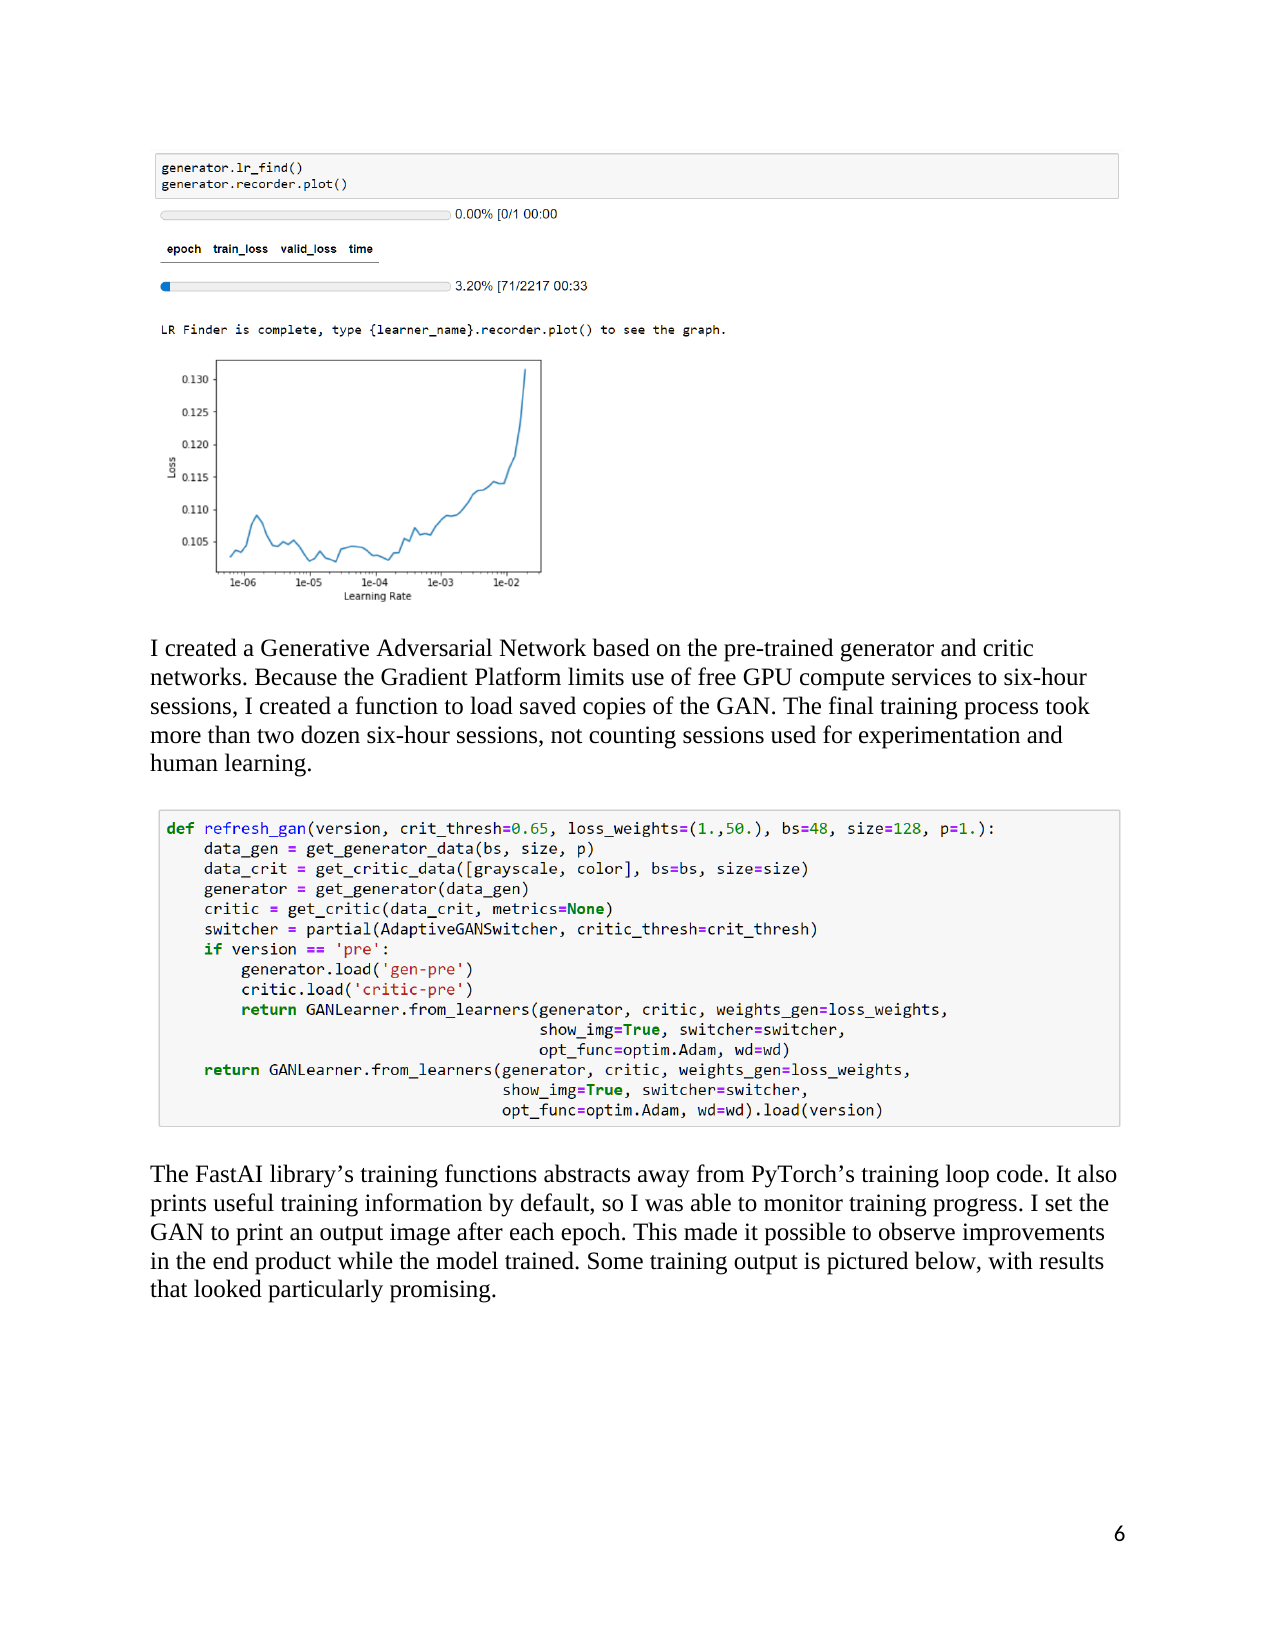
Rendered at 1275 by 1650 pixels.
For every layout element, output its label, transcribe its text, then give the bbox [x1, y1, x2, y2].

text I created a Generative Adversarial Network based on the pre-trained generator and critic networks. Because the Gradient Platform limits use of free GPU compute services to six-hour sessions, I created a function to load saved copies of the GAN. The final training process took more than two dozen six-hour sessions, not counting sessions used for experimentation and human learning. [150, 633, 1125, 777]
picture [150, 805, 1125, 1131]
picture [150, 149, 1124, 605]
text The FastAI library’s training functions abstracts away from PyTorch’s training loop code. It also prints useful training information by default, so I was able to monitor training progress. I set the GAN to print an output image after each epoch. This made it possible to observe improvements in the end product while the model trained. Some training output is pictured below, with results that looked particularly promising. [150, 1159, 1125, 1303]
